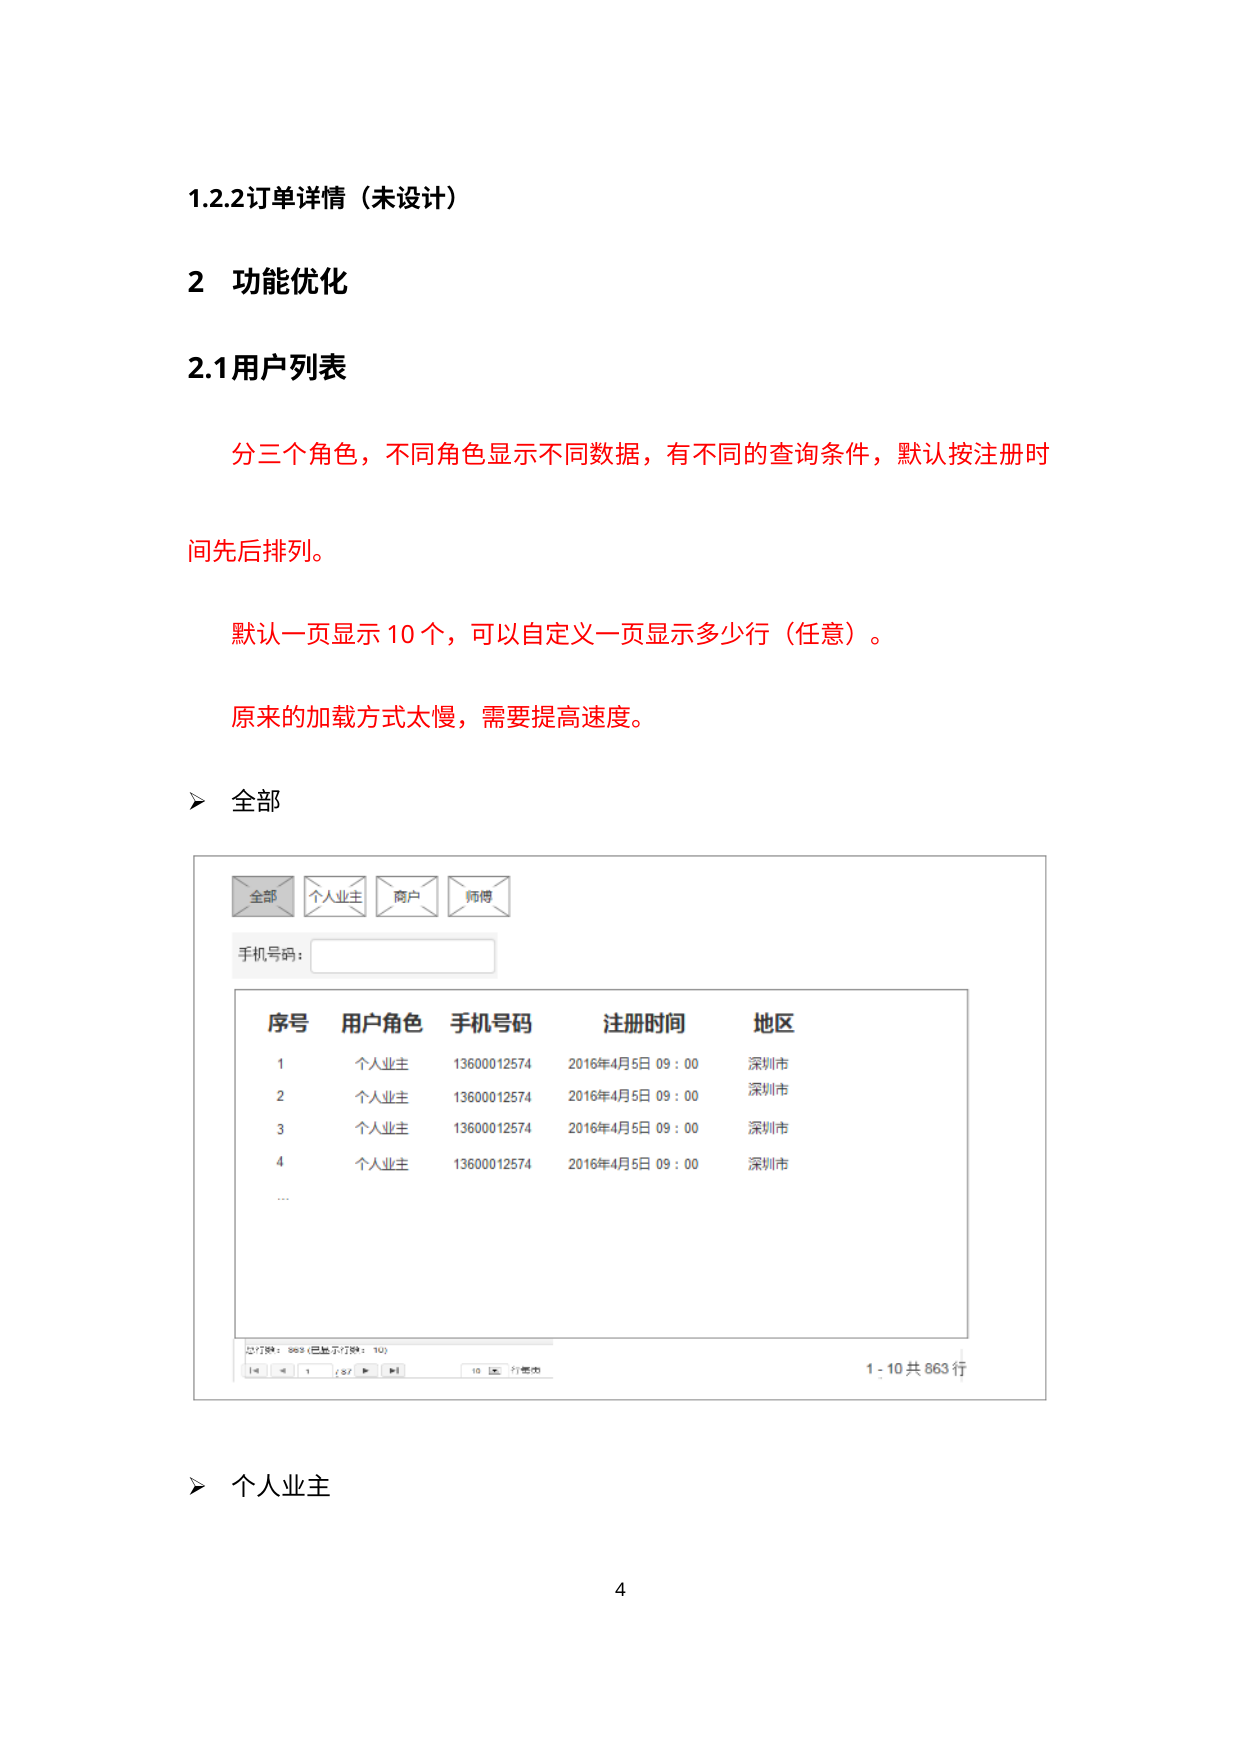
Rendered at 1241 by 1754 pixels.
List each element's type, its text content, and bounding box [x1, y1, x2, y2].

picture [187, 849, 1053, 1407]
subtitle 功能优化 [187, 247, 1053, 312]
subtitle 订单详情（未设计） [187, 164, 1053, 229]
subtitle 用户列表 [187, 333, 1053, 398]
text 原来的加载方式太慢，需要提高速度。 [187, 683, 1053, 748]
list 全部 [187, 767, 1053, 832]
list 个人业主 [187, 1452, 1053, 1517]
text 默认一页显示10个，可以自定义一页显示多少行（任意）。 [187, 600, 1053, 665]
text 分三个角色，不同角色显示不同数据，有不同的查询条件，默认按注册时间先后排列。 [187, 420, 1053, 582]
